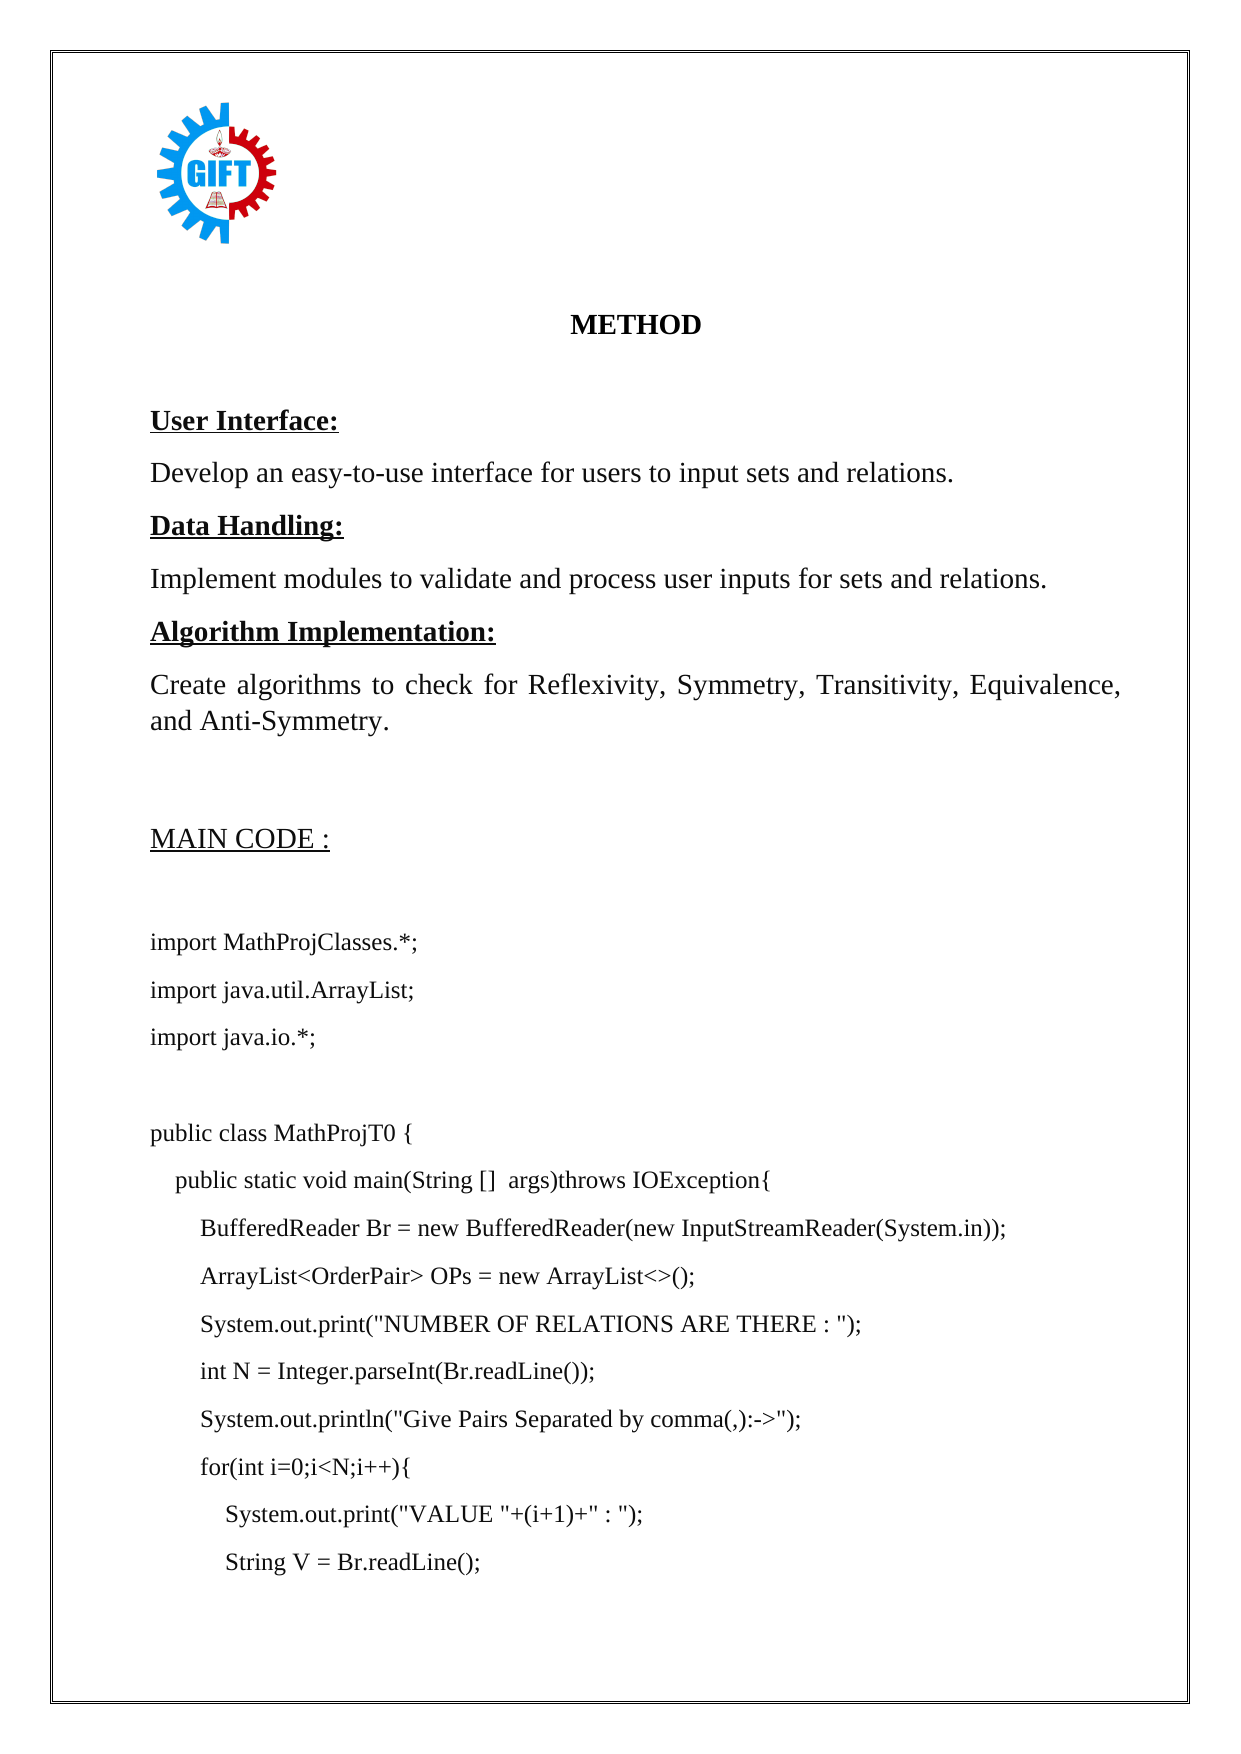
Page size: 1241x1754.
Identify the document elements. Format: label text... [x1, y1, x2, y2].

text METHOD [150, 307, 1122, 341]
text Implement modules to validate and process user inputs for sets and relations. [150, 561, 1122, 595]
picture [150, 101, 282, 249]
text for(int i=0;i<N;i++){ [150, 1452, 1122, 1481]
text Data Handling: [150, 508, 1122, 542]
text import java.util.ArrayList; [150, 975, 1122, 1003]
text BufferedReader Br = new BufferedReader(new InputStreamReader(System.in)); [150, 1213, 1122, 1242]
text int N = Integer.parseInt(Br.readLine()); [150, 1356, 1122, 1385]
text public class MathProjT0 { [150, 1118, 1122, 1147]
text public static void main(String [] args)throws IOException{ [150, 1166, 1122, 1194]
text System.out.print("VALUE "+(i+1)+" : "); [150, 1499, 1122, 1528]
text System.out.println("Give Pairs Separated by comma(,):->"); [150, 1404, 1122, 1433]
text import java.io.*; [150, 1022, 1122, 1051]
text Create algorithms to check for Reflexivity, Symmetry, Transitivity, Equivalence, and Anti-Symmetry. [150, 667, 1122, 736]
text import MathProjClasses.*; [150, 927, 1122, 956]
text MAIN CODE : [150, 821, 1122, 855]
text String V = Br.readLine(); [150, 1547, 1122, 1576]
text System.out.print("NUMBER OF RELATIONS ARE THERE : "); [150, 1309, 1122, 1337]
text Develop an easy-to-use interface for users to input sets and relations. [150, 456, 1122, 489]
text Algorithm Implementation: [150, 614, 1122, 647]
text ArrayList<OrderPair> OPs = new ArrayList<>(); [150, 1261, 1122, 1290]
text User Interface: [150, 403, 1122, 436]
